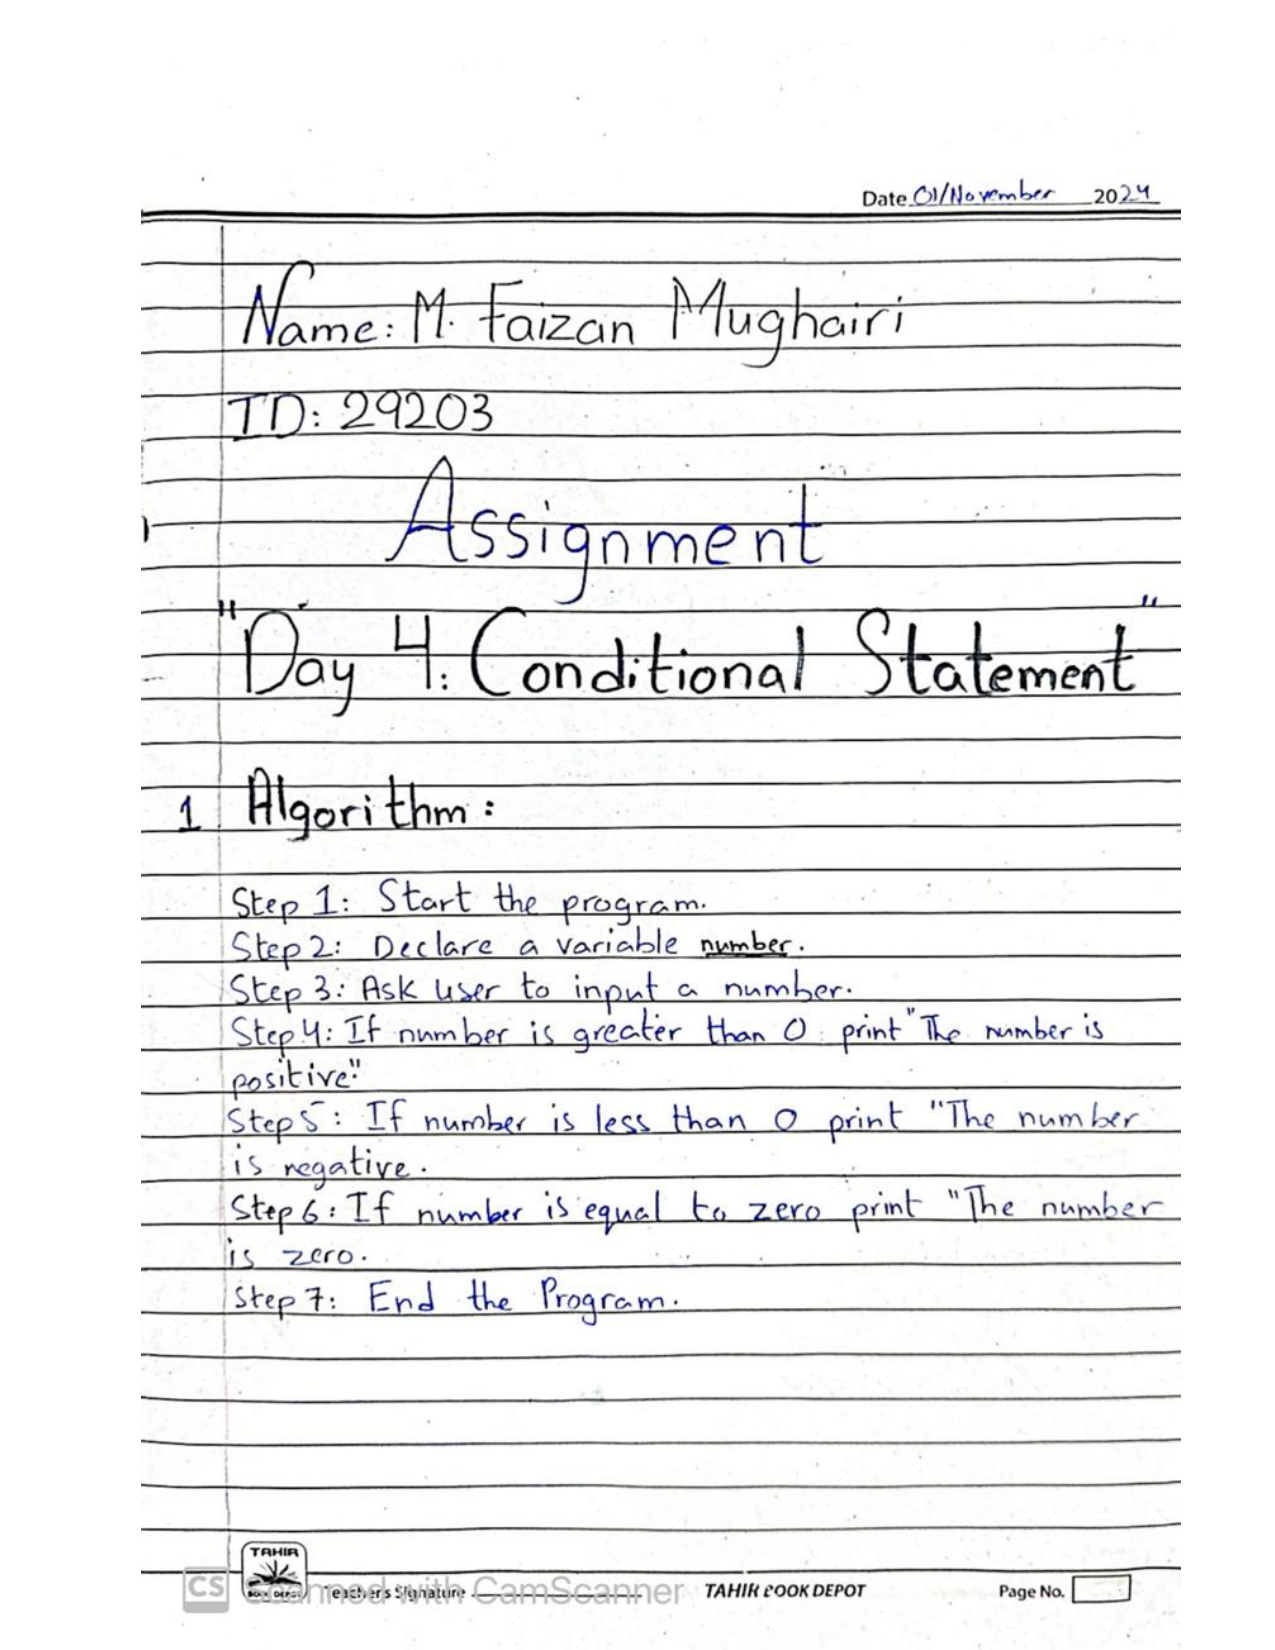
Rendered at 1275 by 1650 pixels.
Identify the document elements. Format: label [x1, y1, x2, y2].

picture [141, 30, 1181, 1650]
